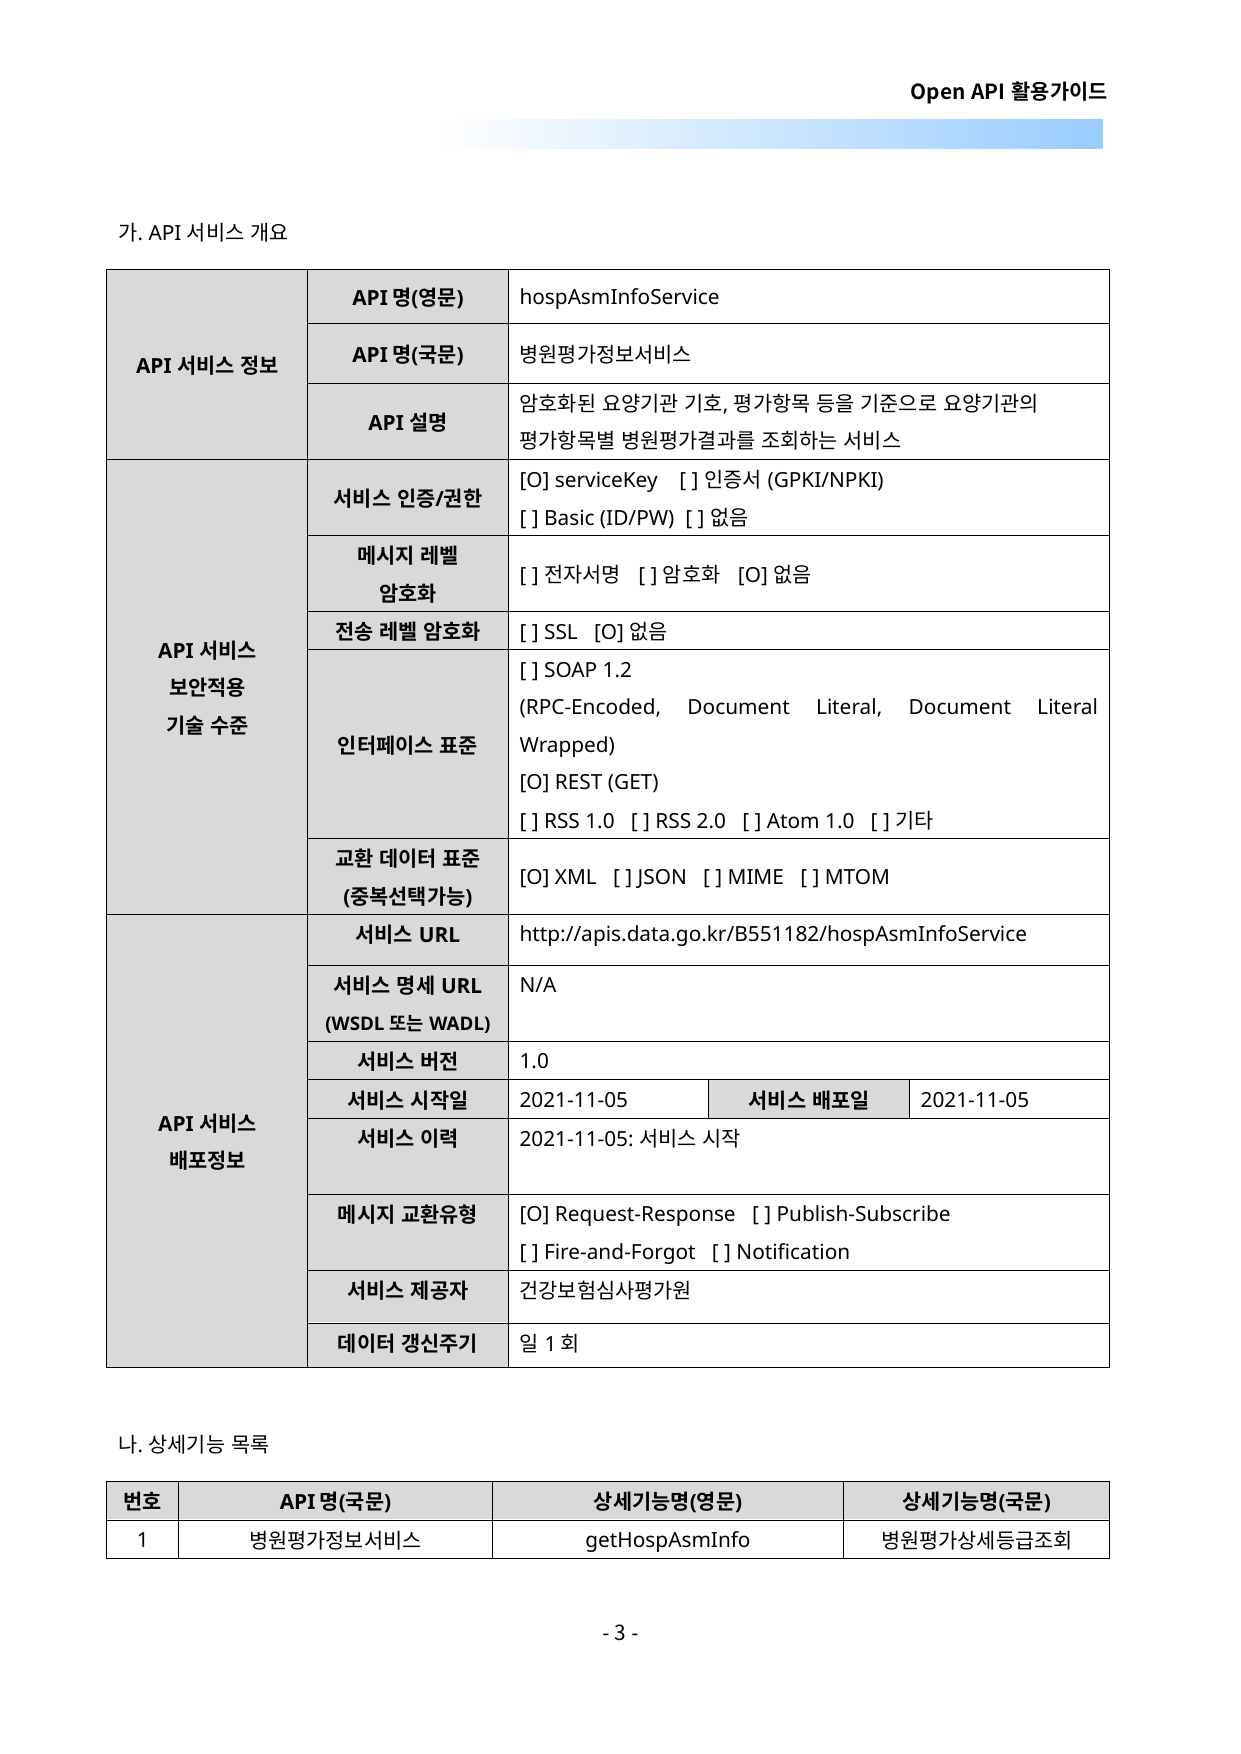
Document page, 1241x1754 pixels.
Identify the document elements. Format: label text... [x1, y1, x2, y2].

table_cell 서비스 명세 URL (WSDL 또는 WADL) [308, 966, 508, 1041]
table_cell 1 [107, 1521, 178, 1558]
table_cell 병원평가정보서비스 [179, 1521, 492, 1558]
table_cell 메시지 교환유형 [308, 1195, 508, 1270]
table_cell [ ] SSL [O] 없음 [509, 612, 1109, 649]
table_header 상세기능명(영문) [493, 1482, 843, 1519]
table_cell 서비스 제공자 [308, 1271, 508, 1322]
table_cell 데이터 갱신주기 [308, 1324, 508, 1367]
table_cell API 서비스 보안적용 기술 수준 [107, 460, 307, 914]
table_cell http://apis.data.go.kr/B551182/hospAsmInfoService [509, 915, 1109, 965]
text 가. API 서비스 개요 [118, 213, 1122, 250]
table_header 상세기능명(국문) [844, 1482, 1109, 1519]
table_cell [ ] SOAP 1.2 (RPC-Encoded, Document Literal, Document Literal Wrapped) [O] REST (GET) [ ] RSS 1.0 [ ] RSS 2.0 [ ] Atom 1.0 [ ] 기타 [509, 650, 1109, 838]
table_header API명(영문) [308, 270, 508, 323]
table_header API명(국문) [179, 1482, 492, 1519]
text 나. 상세기능 목록 [118, 1424, 1122, 1462]
table_cell [O] Request-Response [ ] Publish-Subscribe [ ] Fire-and-Forgot [ ] Notification [509, 1195, 1109, 1270]
table_cell 1.0 [509, 1042, 1109, 1079]
table_cell 서비스 배포일 [709, 1080, 909, 1118]
table_cell 서비스 이력 [308, 1119, 508, 1194]
table_cell API명(국문) [308, 324, 508, 383]
table_cell 메시지 레벨 암호화 [308, 536, 508, 611]
table_cell 2021-11-05 [509, 1080, 708, 1118]
table_header API 서비스 정보 [107, 270, 307, 459]
table_cell 전송 레벨 암호화 [308, 612, 508, 649]
table_cell 서비스 URL [308, 915, 508, 965]
table_header 번호 [107, 1482, 178, 1519]
table_cell 서비스 시작일 [308, 1080, 508, 1118]
table_cell API 서비스 배포정보 [107, 915, 307, 1367]
table_header hospAsmInfoService [509, 270, 1109, 323]
table_cell [ ] 전자서명 [ ] 암호화 [O] 없음 [509, 536, 1109, 611]
table_cell 2021-11-05: 서비스 시작 [509, 1119, 1109, 1194]
table_cell 인터페이스 표준 [308, 650, 508, 838]
table_cell 2021-11-05 [910, 1080, 1109, 1118]
table_cell 서비스 버전 [308, 1042, 508, 1079]
table_cell [O] XML [ ] JSON [ ] MIME [ ] MTOM [509, 839, 1109, 914]
table_cell [O] serviceKey [ ] 인증서 (GPKI/NPKI) [ ] Basic (ID/PW) [ ] 없음 [509, 460, 1109, 535]
table_cell 병원평가정보서비스 [509, 324, 1109, 383]
table_cell API 설명 [308, 384, 508, 459]
table_cell 암호화된 요양기관 기호, 평가항목 등을 기준으로 요양기관의 평가항목별 병원평가결과를 조회하는 서비스 [509, 384, 1109, 459]
table_cell N/A [509, 966, 1109, 1041]
table_cell 서비스 인증/권한 [308, 460, 508, 535]
table_cell 일 1회 [509, 1324, 1109, 1367]
table_cell getHospAsmInfo [493, 1521, 843, 1558]
table_cell 교환 데이터 표준 (중복선택가능) [308, 839, 508, 914]
table_cell 건강보험심사평가원 [509, 1271, 1109, 1322]
table_cell 병원평가상세등급조회 [844, 1521, 1109, 1558]
